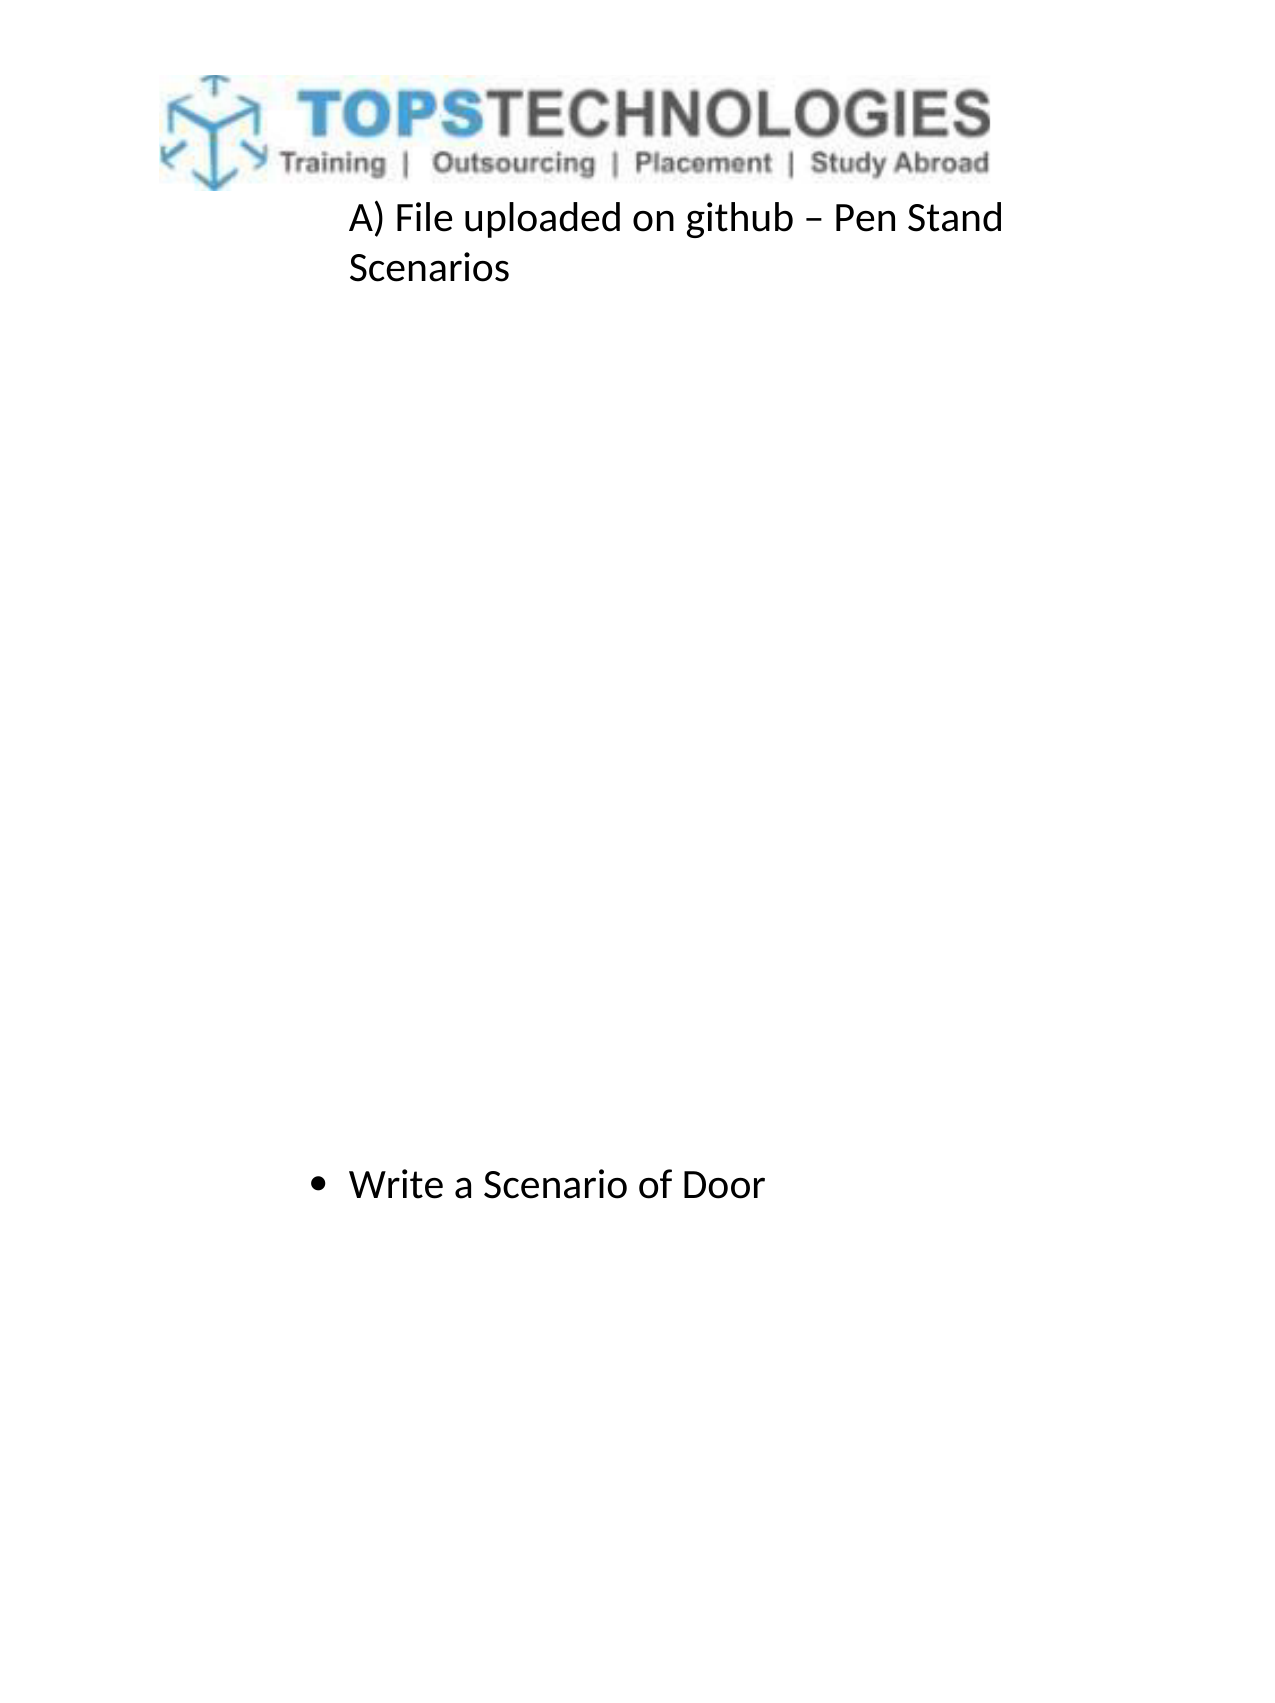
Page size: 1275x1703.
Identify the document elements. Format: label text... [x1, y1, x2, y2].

list Write a Scenario of Door [311, 1158, 1151, 1208]
text A) File uploaded on github – Pen Stand Scenarios [348, 191, 1151, 292]
